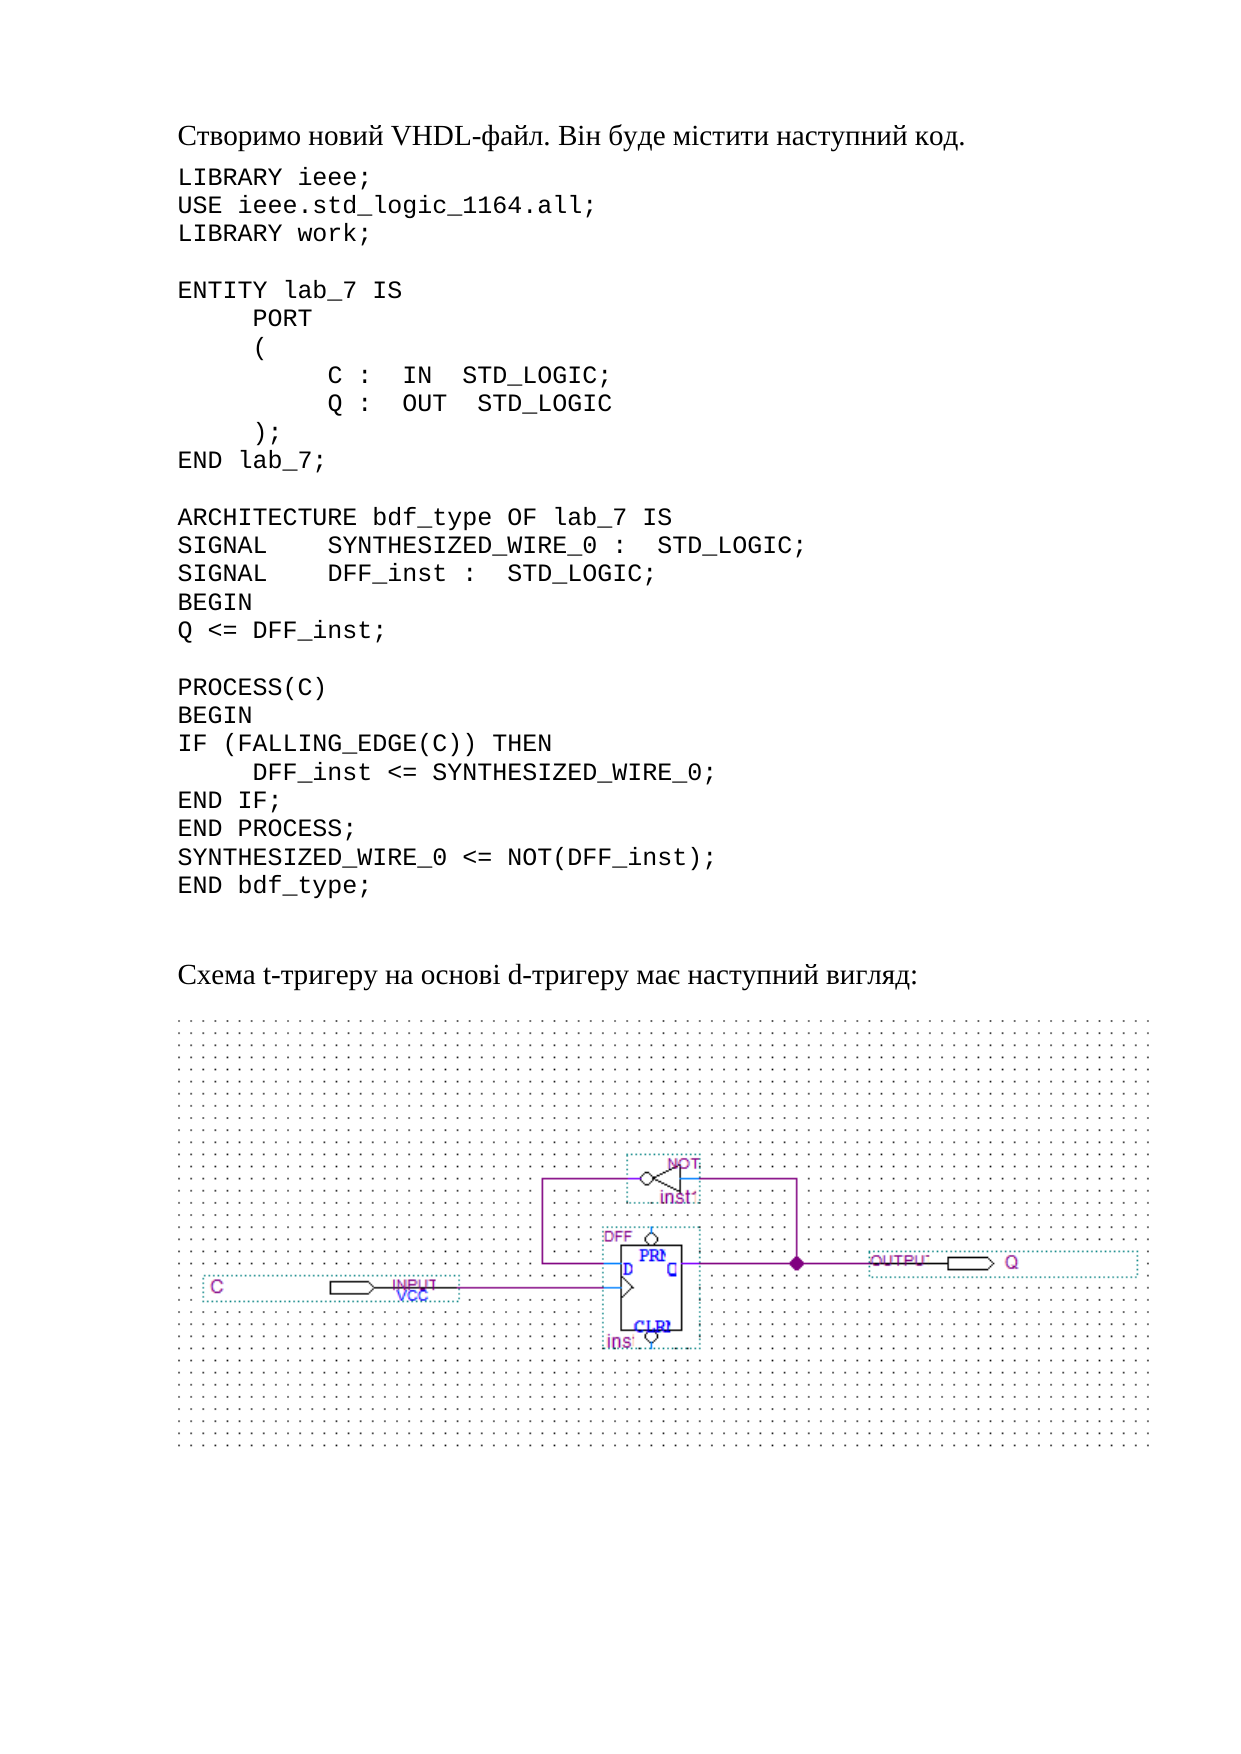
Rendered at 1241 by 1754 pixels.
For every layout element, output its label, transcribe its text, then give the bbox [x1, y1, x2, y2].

text END PROCESS; [177, 816, 1152, 844]
text END IF; [177, 787, 1152, 816]
text LIBRARY work; [177, 221, 1152, 249]
text SYNTHESIZED_WIRE_0 <= NOT(DFF_inst); [177, 844, 1152, 872]
text LIBRARY ieee; [177, 164, 1152, 192]
text DFF_inst <= SYNTHESIZED_WIRE_0; [177, 759, 1152, 787]
text ENTITY lab_7 IS [177, 277, 1152, 306]
text SIGNAL SYNTHESIZED_WIRE_0 : STD_LOGIC; [177, 532, 1152, 561]
text Створимо новий VHDL-файл. Він буде містити наступний код. [177, 118, 1152, 152]
text PORT [177, 306, 1152, 334]
text Q : OUT STD_LOGIC [177, 391, 1152, 419]
text BEGIN [177, 702, 1152, 731]
text ARCHITECTURE bdf_type OF lab_7 IS [177, 504, 1152, 532]
text ); [177, 419, 1152, 447]
text SIGNAL DFF_inst : STD_LOGIC; [177, 561, 1152, 589]
text PROCESS(C) [177, 674, 1152, 702]
picture [177, 1019, 1152, 1451]
text Q <= DFF_inst; [177, 617, 1152, 646]
text ( [177, 334, 1152, 362]
text END bdf_type; [177, 872, 1152, 901]
text USE ieee.std_logic_1164.all; [177, 192, 1152, 221]
text BEGIN [177, 589, 1152, 617]
text C : IN STD_LOGIC; [177, 362, 1152, 391]
text END lab_7; [177, 447, 1152, 476]
text Cхема t-тригеру на основі d-тригеру має наступний вигляд: [177, 957, 1152, 991]
text IF (FALLING_EDGE(C)) THEN [177, 731, 1152, 759]
